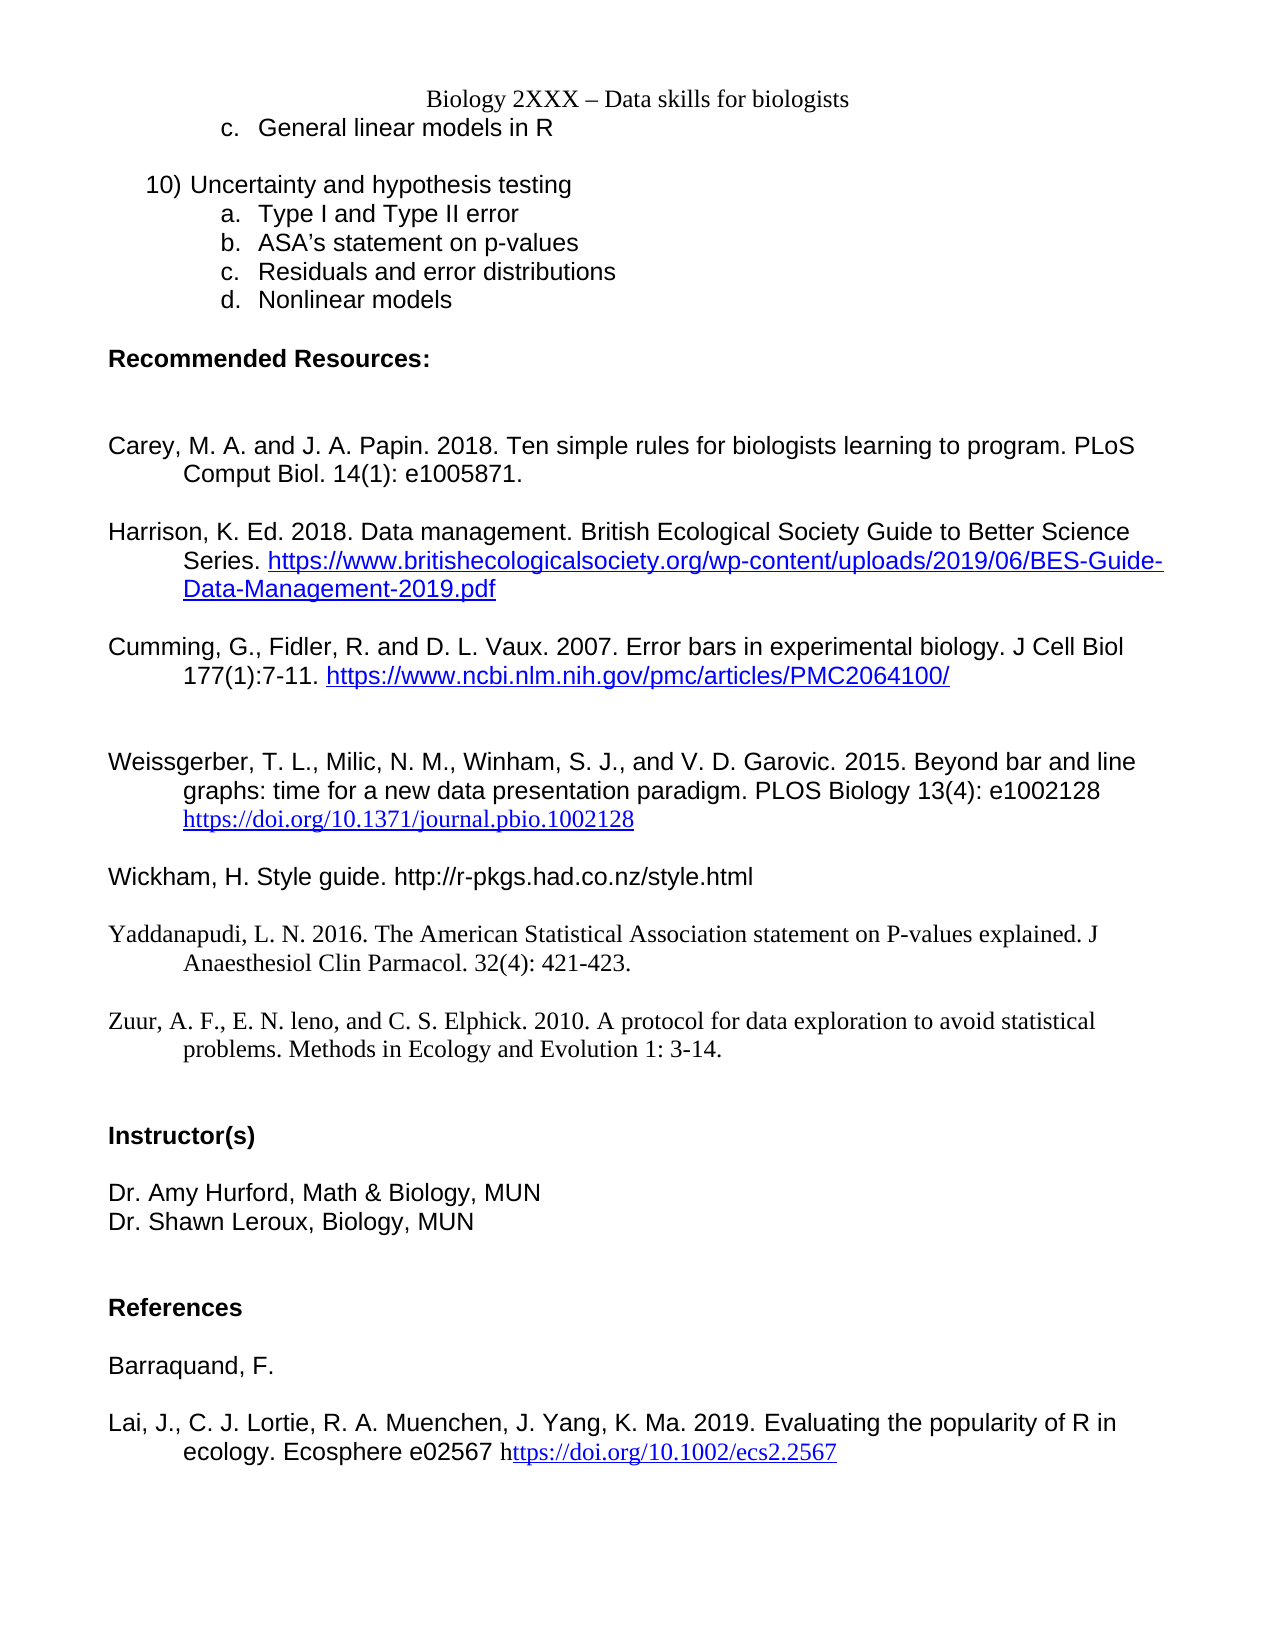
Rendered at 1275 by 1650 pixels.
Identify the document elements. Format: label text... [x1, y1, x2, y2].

list Residuals and error distributions [220, 256, 1167, 285]
text Yaddanapudi, L. N. 2016. The American Statistical Association statement on P-values explained. J Anaesthesiol Clin Parmacol. 32(4): 421-423. [108, 919, 1167, 977]
list Nonlinear models [220, 285, 1167, 314]
text Cumming, G., Fidler, R. and D. L. Vaux. 2007. Error bars in experimental biology. J Cell Biol 177(1):7-11. https://www.ncbi.nlm.nih.gov/pmc/articles/PMC2064100/ [108, 632, 1167, 689]
list ASA’s statement on p-values [220, 228, 1167, 256]
text Harrison, K. Ed. 2018. Data management. British Ecological Society Guide to Better Science Series. https://www.britishecologicalsociety.org/wp-content/uploads/2019/06/BES-Guide-Data-Management-2019.pdf [108, 517, 1167, 603]
list Type I and Type II error [220, 199, 1167, 228]
list General linear models in R [220, 113, 1167, 141]
text Barraquand, F. [108, 1351, 1167, 1379]
text Instructor(s) [108, 1121, 1167, 1149]
text Carey, M. A. and J. A. Papin. 2018. Ten simple rules for biologists learning to program. PLoS Comput Biol. 14(1): e1005871. [108, 431, 1167, 488]
text Dr. Shawn Leroux, Biology, MUN [108, 1207, 1167, 1236]
text Lai, J., C. J. Lortie, R. A. Muenchen, J. Yang, K. Ma. 2019. Evaluating the popularity of R in ecology. Ecosphere e02567 https://doi.org/10.1002/ecs2.2567 [108, 1408, 1167, 1466]
text References [108, 1293, 1167, 1322]
list Uncertainty and hypothesis testing [145, 170, 1167, 199]
text Dr. Amy Hurford, Math & Biology, MUN [108, 1178, 1167, 1207]
text Wickham, H. Style guide. http://r-pkgs.had.co.nz/style.html [108, 862, 1167, 891]
text Zuur, A. F., E. N. leno, and C. S. Elphick. 2010. A protocol for data exploration to avoid statistical problems. Methods in Ecology and Evolution 1: 3-14. [108, 1006, 1167, 1063]
text Recommended Resources: [108, 344, 1167, 373]
text Weissgerber, T. L., Milic, N. M., Winham, S. J., and V. D. Garovic. 2015. Beyond bar and line graphs: time for a new data presentation paradigm. PLOS Biology 13(4): e1002128 https://doi.org/10.1371/journal.pbio.1002128 [108, 747, 1167, 833]
